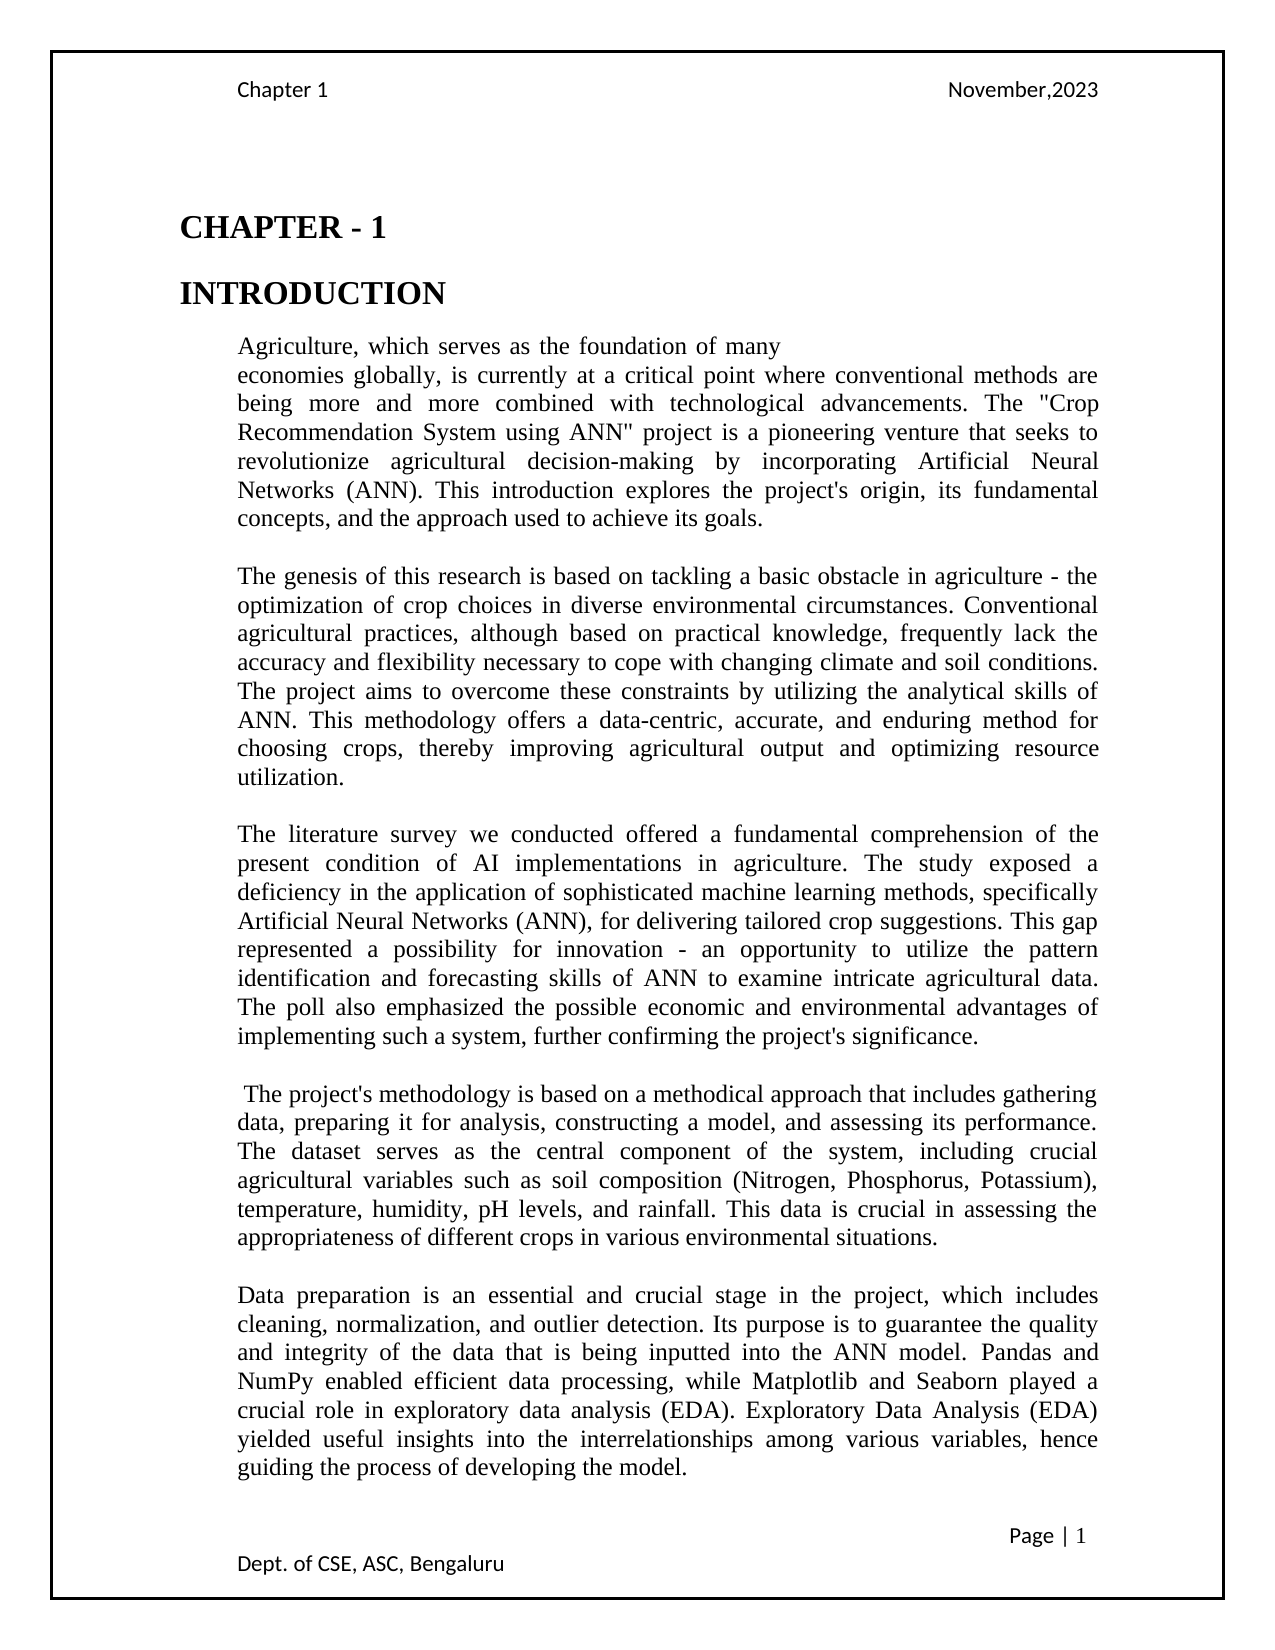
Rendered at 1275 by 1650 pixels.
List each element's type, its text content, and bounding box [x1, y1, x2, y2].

text The project's methodology is based on a methodical approach that includes gathering data, preparing it for analysis, constructing a model, and assessing its performance. The dataset serves as the central component of the system, including crucial agricultural variables such as soil composition (Nitrogen, Phosphorus, Potassium), temperature, humidity, pH levels, and rainfall. This data is crucial in assessing the appropriateness of different crops in various environmental situations. [237, 1079, 1098, 1251]
text The literature survey we conducted offered a fundamental comprehension of the present condition of AI implementations in agriculture. The study exposed a deficiency in the application of sophisticated machine learning methods, specifically Artificial Neural Networks (ANN), for delivering tailored crop suggestions. This gap represented a possibility for innovation - an opportunity to utilize the pattern identification and forecasting skills of ANN to examine intricate agricultural data. The poll also emphasized the possible economic and environmental advantages of implementing such a system, further confirming the project's significance. [237, 819, 1099, 1049]
text economies globally, is currently at a critical point where conventional methods are being more and more combined with technological advancements. The "Crop Recommendation System using ANN" project is a pioneering venture that seeks to revolutionize agricultural decision-making by incorporating Artificial Neural Networks (ANN). This introduction explores the project's origin, its fundamental concepts, and the approach used to achieve its goals. [237, 360, 1099, 532]
text Data preparation is an essential and crucial stage in the project, which includes cleaning, normalization, and outlier detection. Its purpose is to guarantee the quality and integrity of the data that is being inputted into the ANN model. Pandas and NumPy enabled efficient data processing, while Matplotlib and Seaborn played a crucial role in exploratory data analysis (EDA). Exploratory Data Analysis (EDA) yielded useful insights into the interrelationships among various variables, hence guiding the process of developing the model. [237, 1280, 1099, 1481]
subtitle CHAPTER - 1 [179, 207, 1123, 245]
text Chapter 1 November,2023 [237, 75, 1123, 103]
text The genesis of this research is based on tackling a basic obstacle in agriculture - the optimization of crop choices in diverse environmental circumstances. Conventional agricultural practices, although based on practical knowledge, frequently lack the accuracy and flexibility necessary to cope with changing climate and soil conditions. The project aims to overcome these constraints by utilizing the analytical skills of ANN. This methodology offers a data-centric, accurate, and enduring method for choosing crops, thereby improving agricultural output and optimizing resource utilization. [237, 561, 1099, 791]
text Agriculture, which serves as the foundation of many [169, 331, 1123, 359]
text INTRODUCTION [179, 273, 1123, 311]
